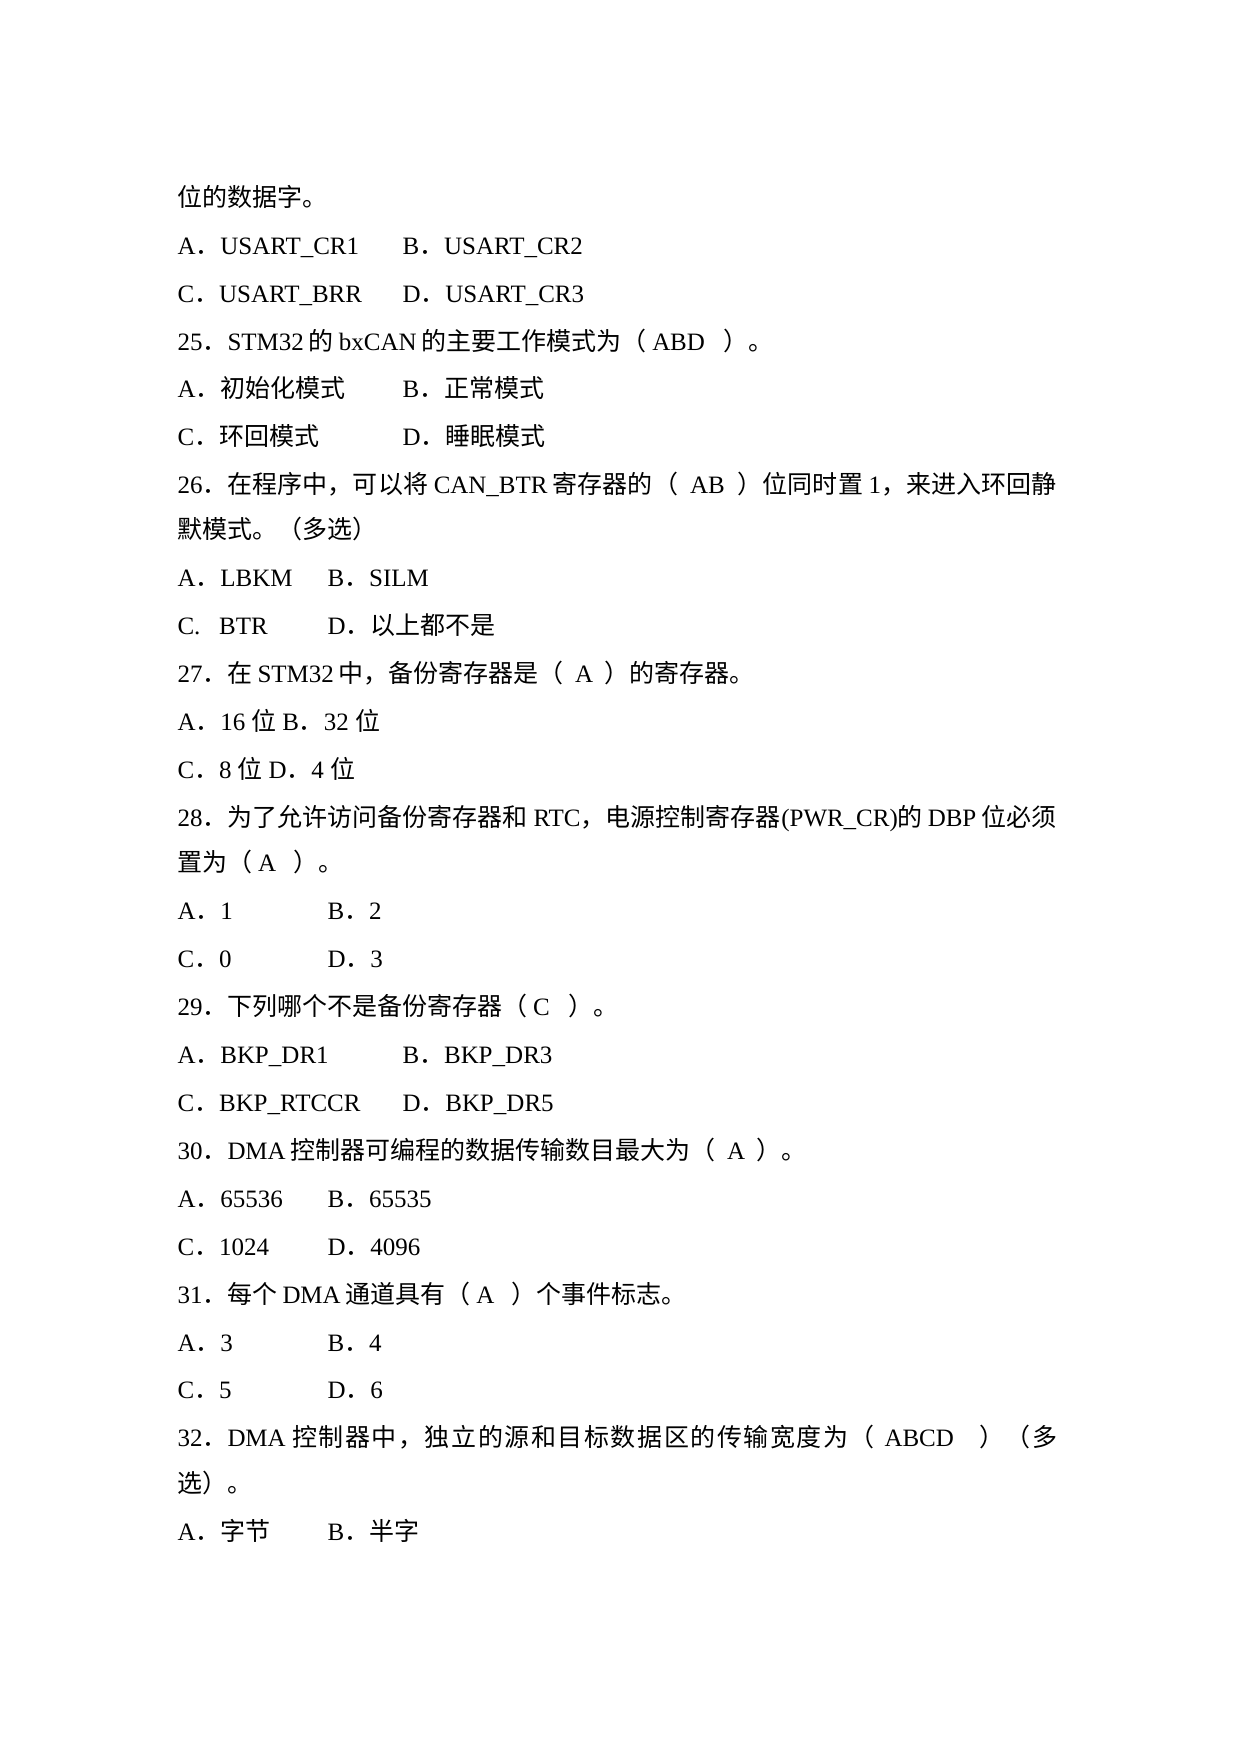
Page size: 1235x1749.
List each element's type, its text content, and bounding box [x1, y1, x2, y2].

list 在程序中，可以将CAN_BTR寄存器的（ AB ）位同时置1，来进入环回静默模式。（多选） [177, 465, 1057, 546]
list A．LBKM B．SILM [177, 558, 1057, 594]
list DMA控制器中，独立的源和目标数据区的传输宽度为（ ABCD ）（多选）。 [177, 1418, 1057, 1499]
list A．BKP_DR1 B．BKP_DR3 [177, 1034, 1057, 1071]
list 每个DMA通道具有（ A ）个事件标志。 [177, 1274, 1057, 1310]
list A．字节 B．半字 [177, 1511, 1057, 1547]
list DMA控制器可编程的数据传输数目最大为（ A ）。 [177, 1130, 1057, 1167]
list A．65536 B．65535 [177, 1178, 1057, 1214]
list 下列哪个不是备份寄存器（ C ）。 [177, 987, 1057, 1023]
list A．USART_CR1 B．USART_CR2 [177, 225, 1057, 261]
list A．3 B．4 [177, 1322, 1057, 1358]
list C．5 D．6 [177, 1370, 1057, 1406]
list C．0 D．3 [177, 939, 1057, 975]
list 为了允许访问备份寄存器和RTC，电源控制寄存器(PWR_CR)的DBP 位必须置为（ A ）。 [177, 797, 1057, 879]
list A．16 位 B．32 位 [177, 702, 1057, 738]
list C．1024 D．4096 [177, 1226, 1057, 1262]
list C．环回模式 D．睡眠模式 [177, 417, 1057, 453]
list C. BTR D．以上都不是 [177, 606, 1057, 642]
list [177, 177, 1057, 213]
list C．USART_BRR D．USART_CR3 [177, 273, 1057, 309]
list A．1 B．2 [177, 891, 1057, 927]
list A．初始化模式 B．正常模式 [177, 369, 1057, 405]
list 在STM32中，备份寄存器是（ A ）的寄存器。 [177, 654, 1057, 690]
list C．8 位 D．4 位 [177, 749, 1057, 786]
list C．BKP_RTCCR D．BKP_DR5 [177, 1082, 1057, 1119]
list STM32的bxCAN的主要工作模式为（ ABD ）。 [177, 321, 1057, 357]
